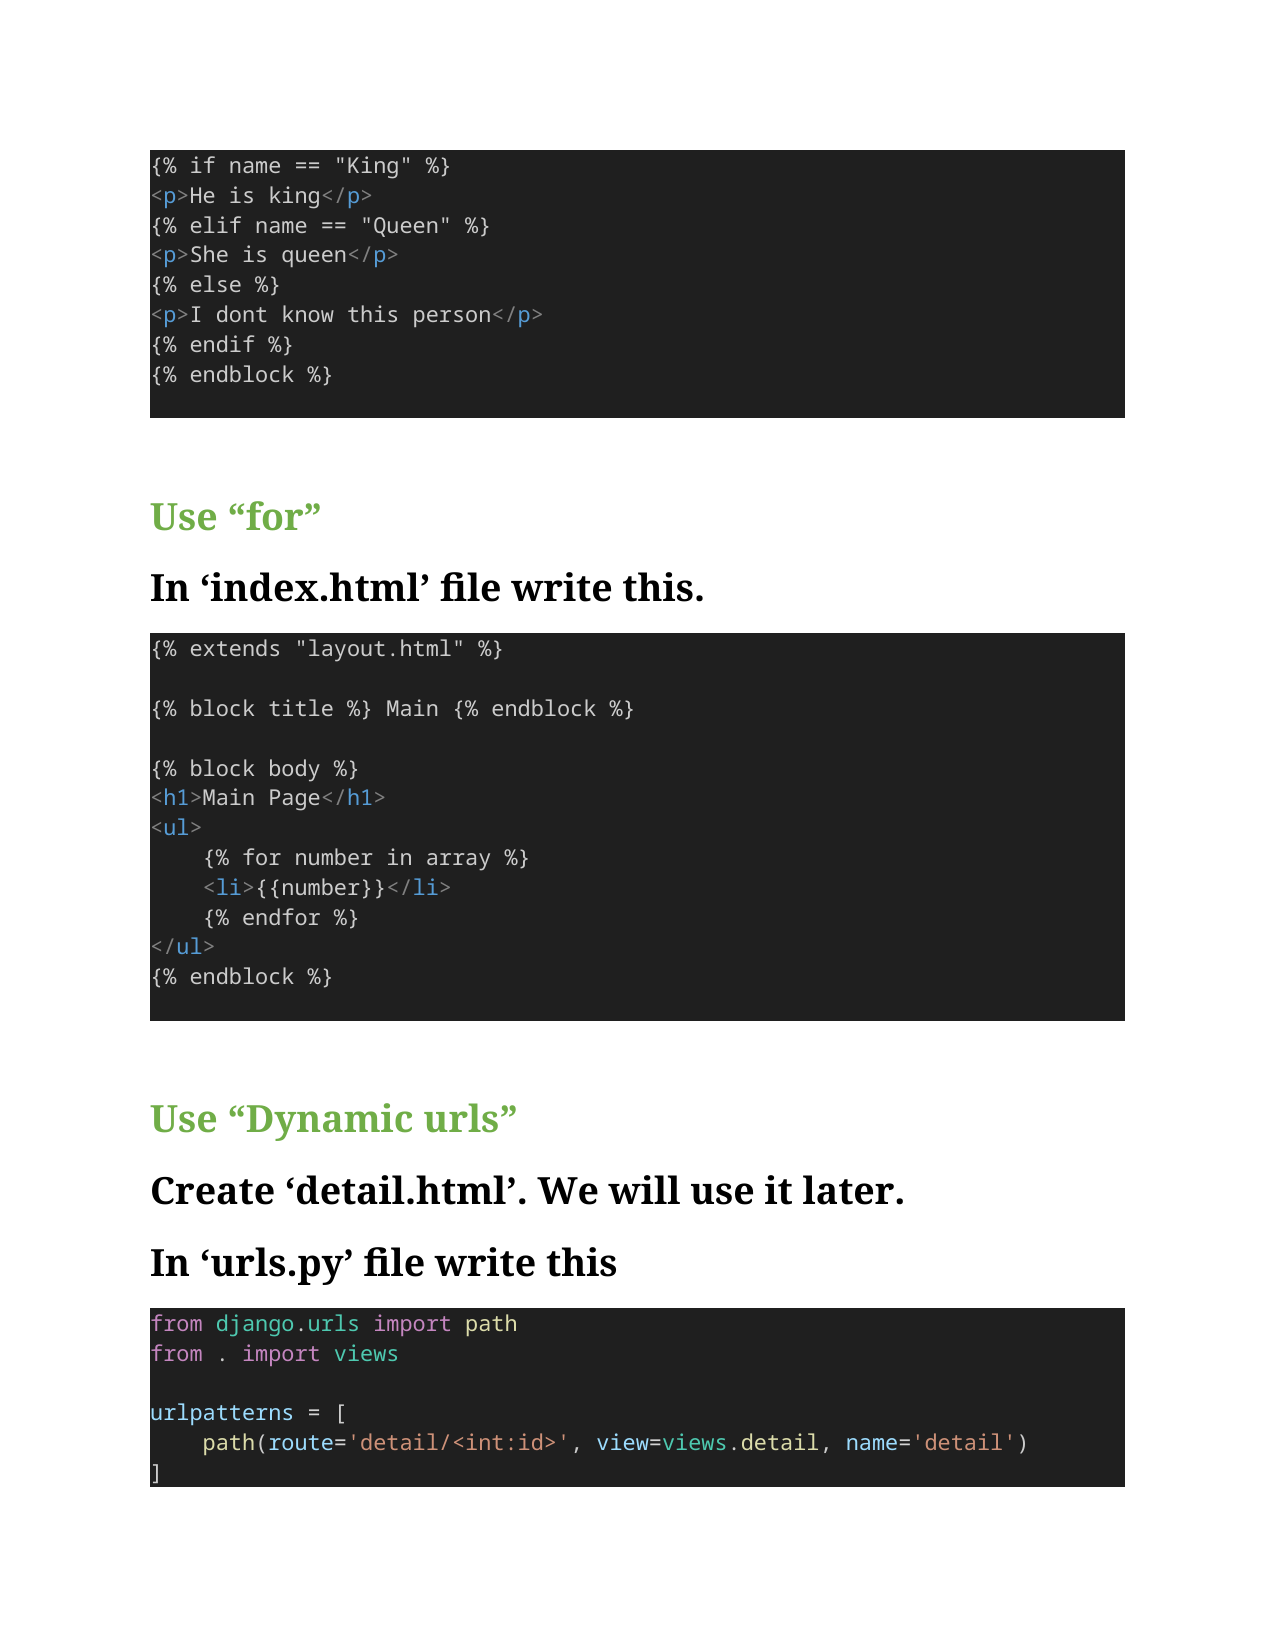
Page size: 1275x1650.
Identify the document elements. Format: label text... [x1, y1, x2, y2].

text {% if name == "King" %} [150, 150, 1125, 180]
text {% else %} [150, 269, 1125, 299]
text <li>{{number}}</li> [150, 872, 1125, 902]
text Use “for” [150, 490, 1125, 541]
text {% elif name == "Queen" %} [150, 209, 1125, 239]
text <p>I dont know this person</p> [150, 299, 1125, 329]
text ] [150, 1457, 1125, 1487]
text <p>She is queen</p> [150, 239, 1125, 269]
text <ul> [150, 812, 1125, 842]
text {% endfor %} [150, 902, 1125, 931]
text {% endif %} [150, 329, 1125, 358]
text path(route='detail/<int:id>', view=views.detail, name='detail') [150, 1427, 1125, 1457]
text {% block title %} Main {% endblock %} [150, 693, 1125, 723]
text from . import views [150, 1338, 1125, 1367]
text {% endblock %} [150, 358, 1125, 388]
text <p>He is king</p> [150, 180, 1125, 209]
text urlpatterns = [ [150, 1397, 1125, 1427]
text {% for number in array %} [150, 842, 1125, 872]
text {% extends "layout.html" %} [150, 633, 1125, 663]
text from django.urls import path [150, 1308, 1125, 1338]
text <h1>Main Page</h1> [150, 782, 1125, 812]
text </ul> [150, 931, 1125, 961]
text In ‘index.html’ file write this. [150, 562, 1125, 613]
text In ‘urls.py’ file write this [150, 1236, 1125, 1287]
text Use “Dynamic urls” [150, 1092, 1125, 1143]
text {% block body %} [150, 753, 1125, 782]
text {% endblock %} [150, 961, 1125, 991]
text Create ‘detail.html’. We will use it later. [150, 1164, 1125, 1215]
